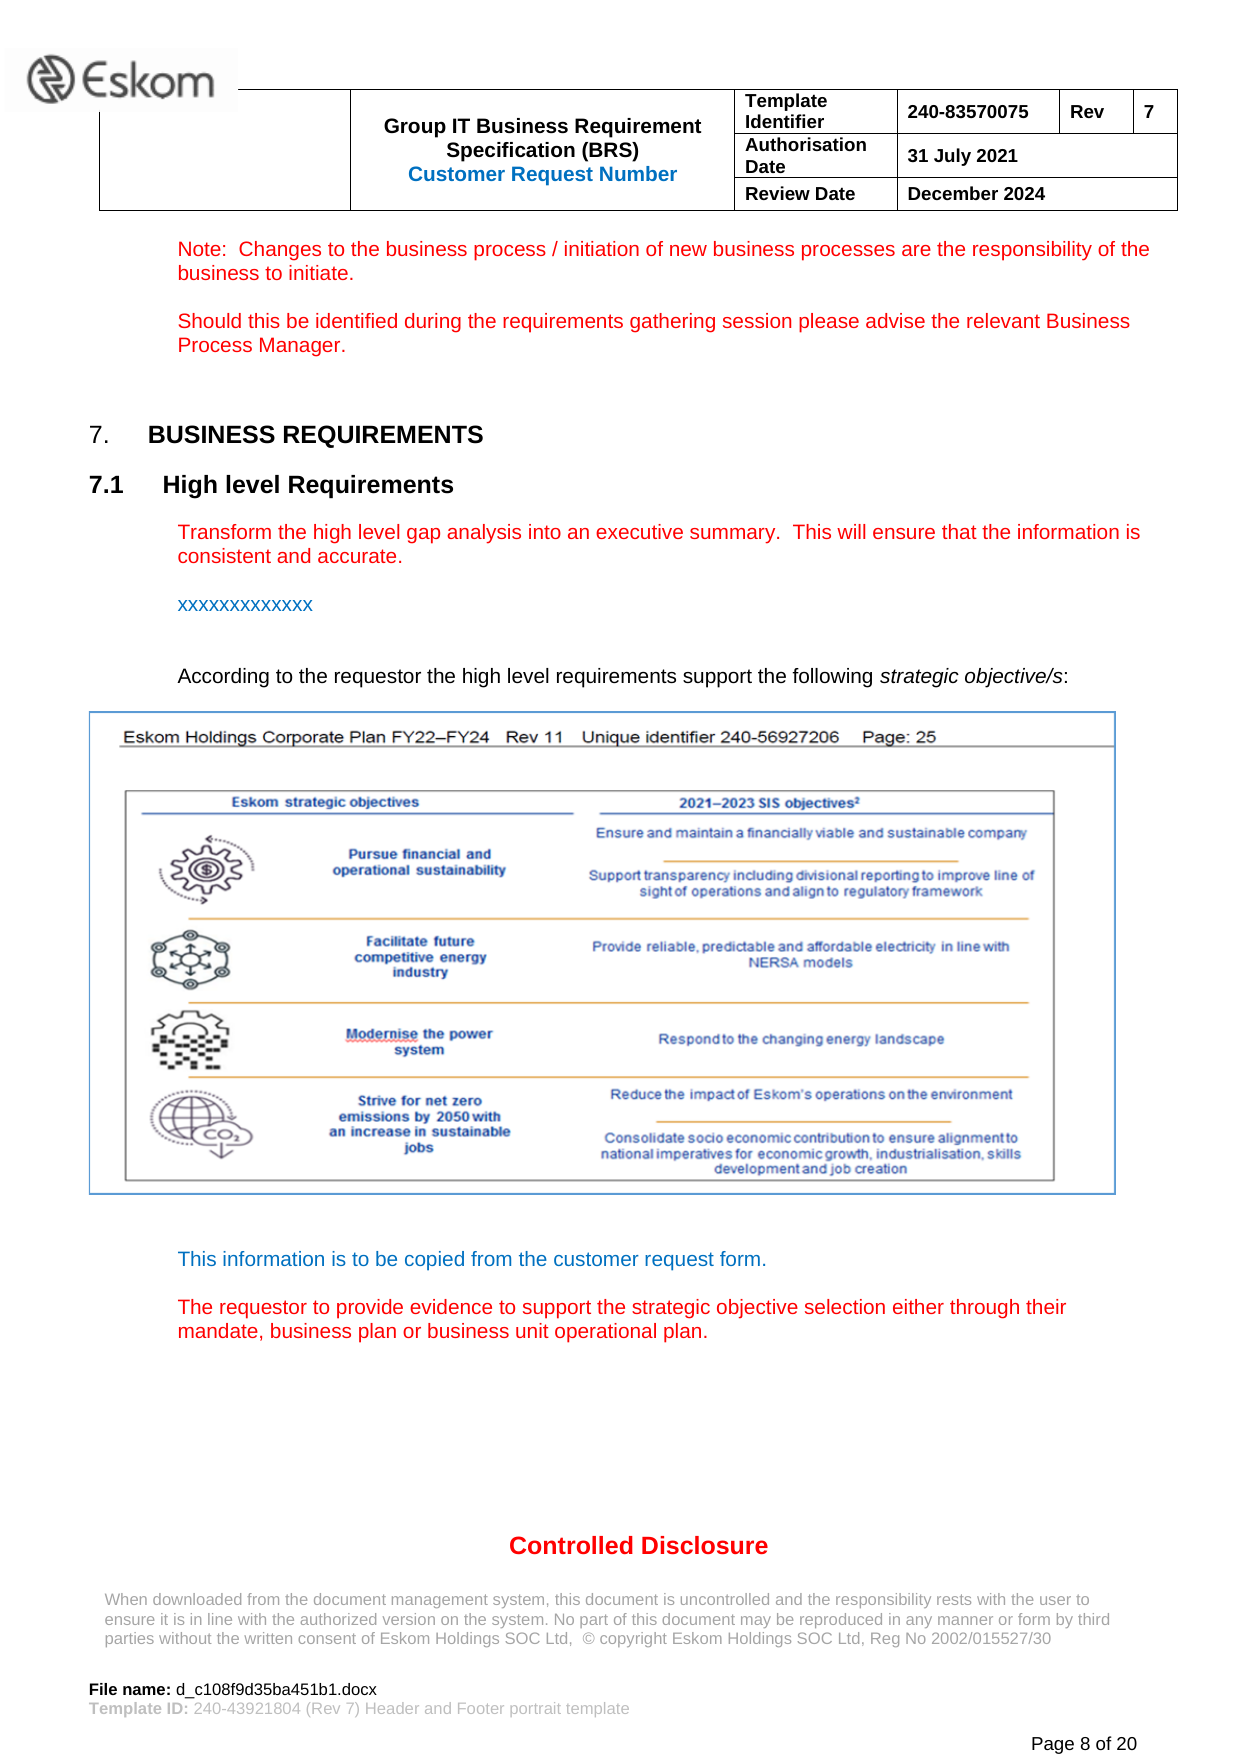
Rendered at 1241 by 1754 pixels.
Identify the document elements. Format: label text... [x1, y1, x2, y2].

list xxxxxxxxxxxxx [177, 592, 1152, 616]
text Should this be identified during the requirements gathering session please advise the relevant Business Process Manager. [177, 309, 1152, 357]
text Note: Changes to the business process / initiation of new business processes are the responsibility of the business to initiate. [177, 237, 1152, 285]
list According to the requestor the high level requirements support the following strategic objective/s: [177, 663, 1152, 687]
list The requestor to provide evidence to support the strategic objective selection either through their mandate, business plan or business unit operational plan. [177, 1295, 1152, 1343]
list This information is to be copied from the customer request form. [177, 1247, 1152, 1271]
picture [88, 711, 1116, 1195]
list Transform the high level gap analysis into an executive summary. This will ensure that the information is consistent and accurate. [177, 520, 1152, 568]
subtitle High level Requirements [89, 470, 1152, 499]
subtitle BUSINESS REQUIREMENTS [89, 421, 1152, 449]
